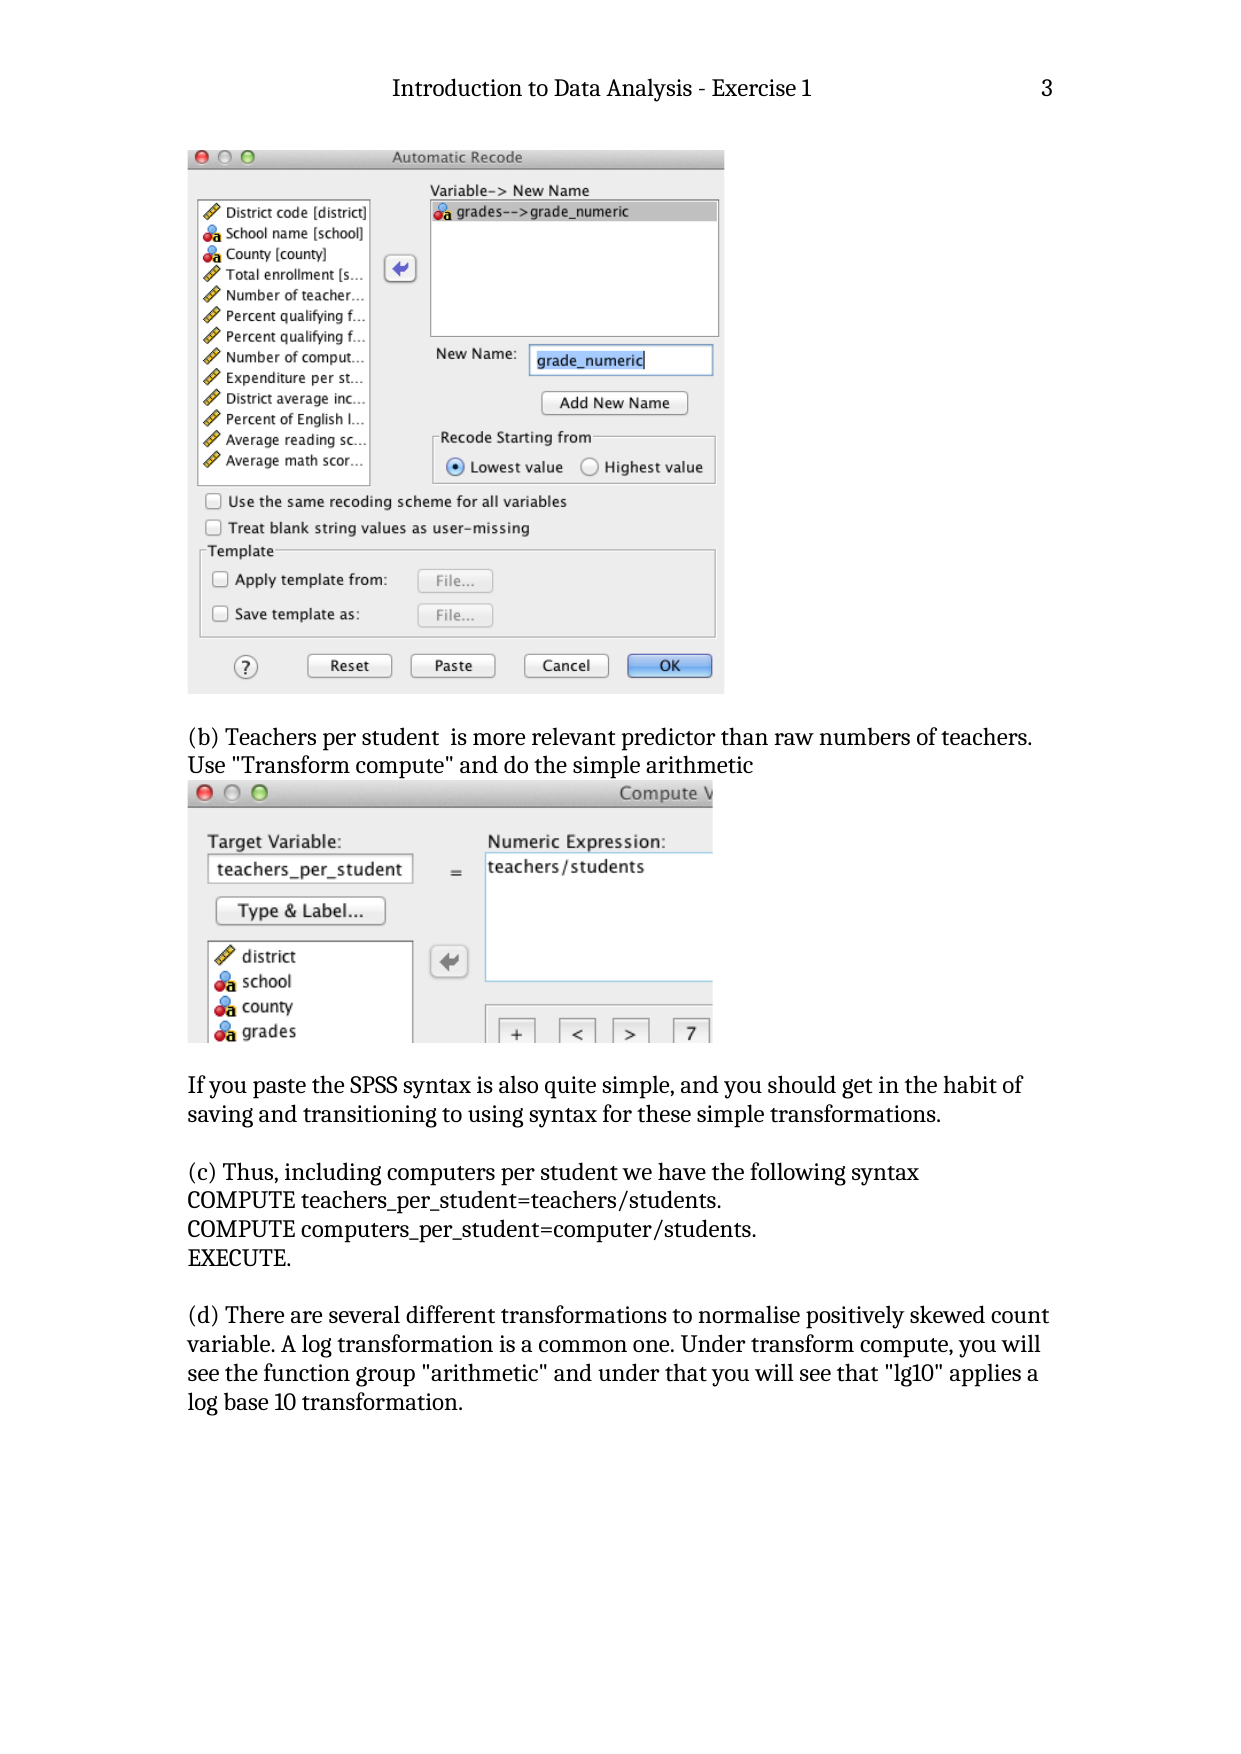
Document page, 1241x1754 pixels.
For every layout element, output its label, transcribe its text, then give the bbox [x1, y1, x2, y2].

text (b) Teachers per student is more relevant predictor than raw numbers of teachers. [187, 722, 1053, 751]
text COMPUTE teachers_per_student=teachers/students. [187, 1186, 1053, 1215]
picture [187, 150, 725, 694]
text COMPUTE computers_per_student=computer/students. [187, 1215, 1053, 1244]
picture [187, 780, 713, 1043]
text Use "Transform compute" and do the simple arithmetic [187, 751, 1053, 780]
text If you paste the SPSS syntax is also quite simple, and you should get in the habit of saving and transitioning to using syntax for these simple transformations. [187, 1071, 1053, 1129]
text EXECUTE. [187, 1244, 1053, 1273]
text (d) There are several different transformations to normalise positively skewed count variable. A log transformation is a common one. Under transform compute, you will see the function group "arithmetic" and under that you will see that "lg10" applies a log base 10 transformation. [187, 1301, 1053, 1416]
text (c) Thus, including computers per student we have the following syntax [187, 1158, 1053, 1186]
